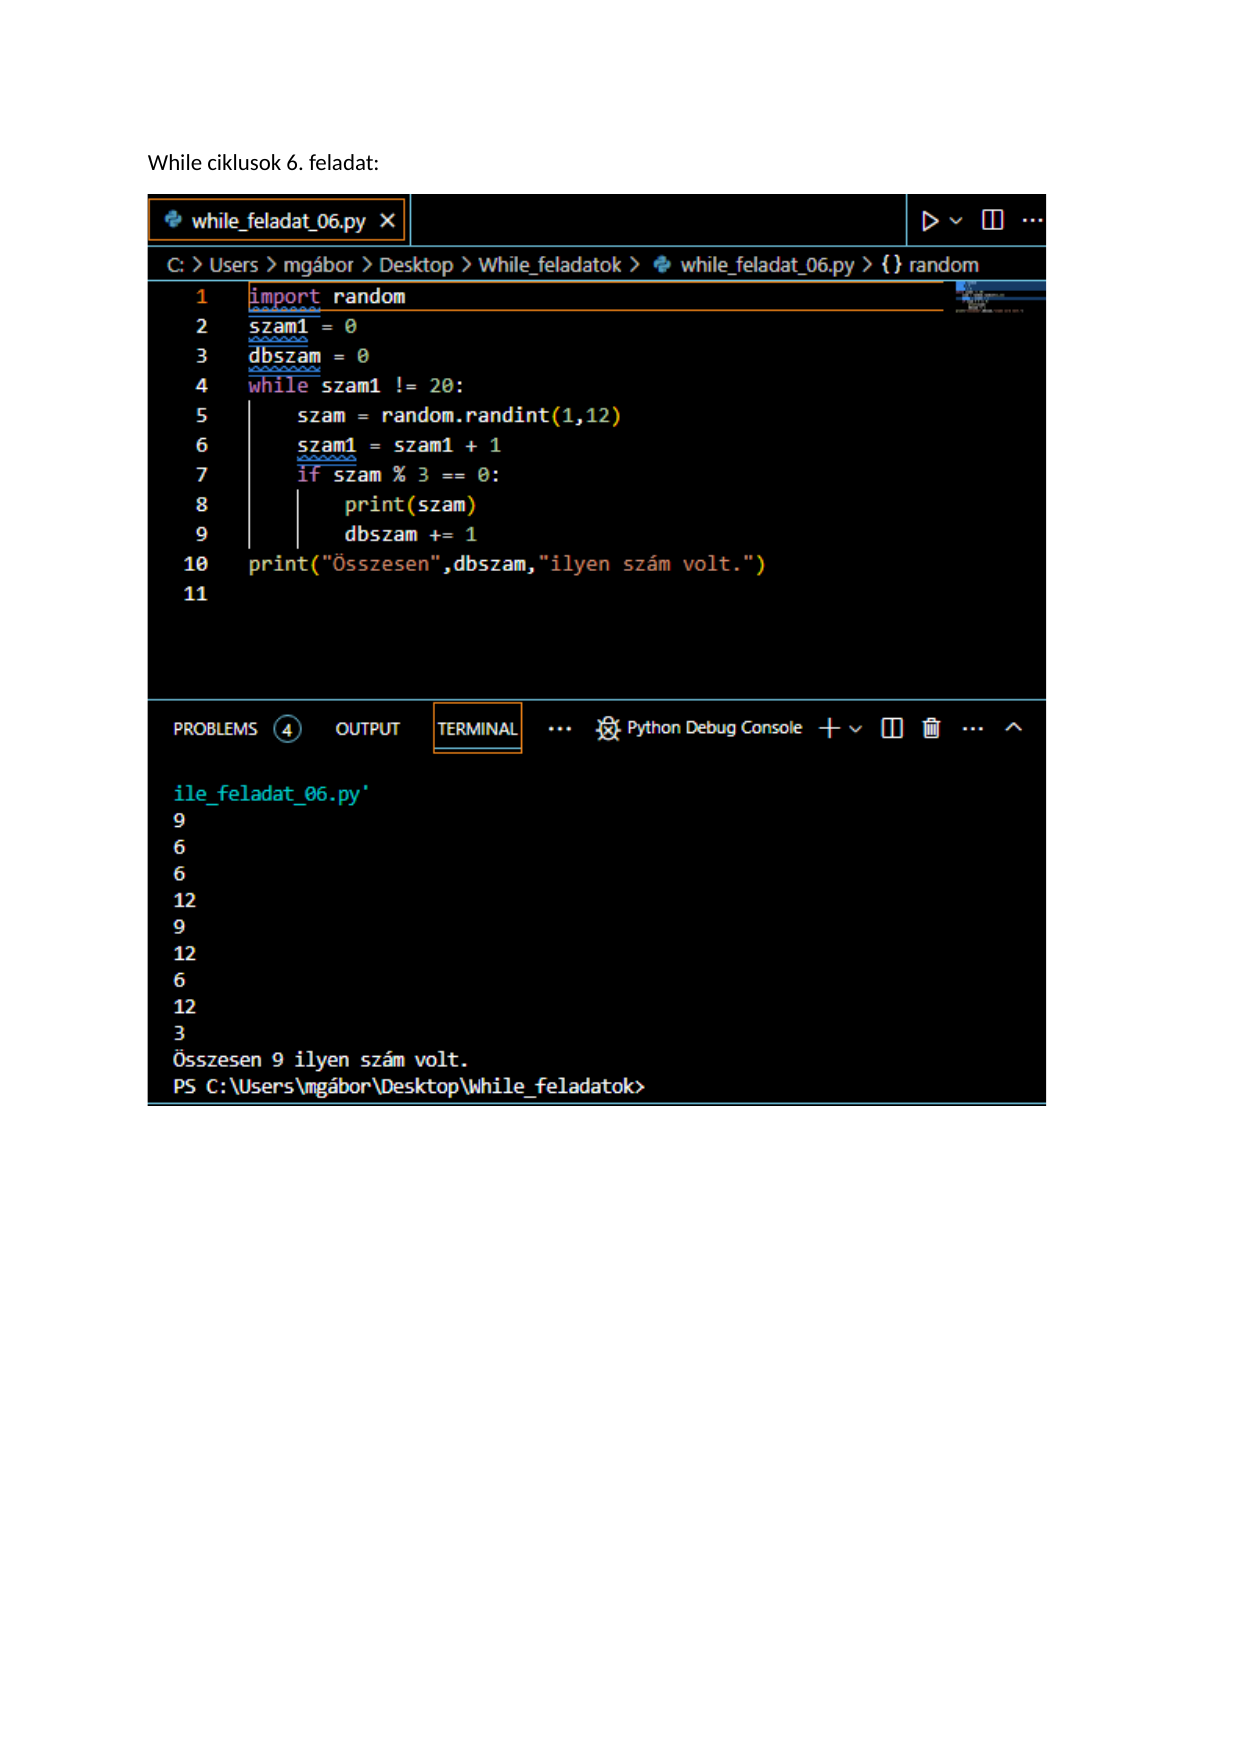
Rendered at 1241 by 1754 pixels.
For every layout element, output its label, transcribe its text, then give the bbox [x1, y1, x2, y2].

picture [147, 194, 1047, 1106]
text While ciklusok 6. feladat: [148, 148, 1093, 176]
